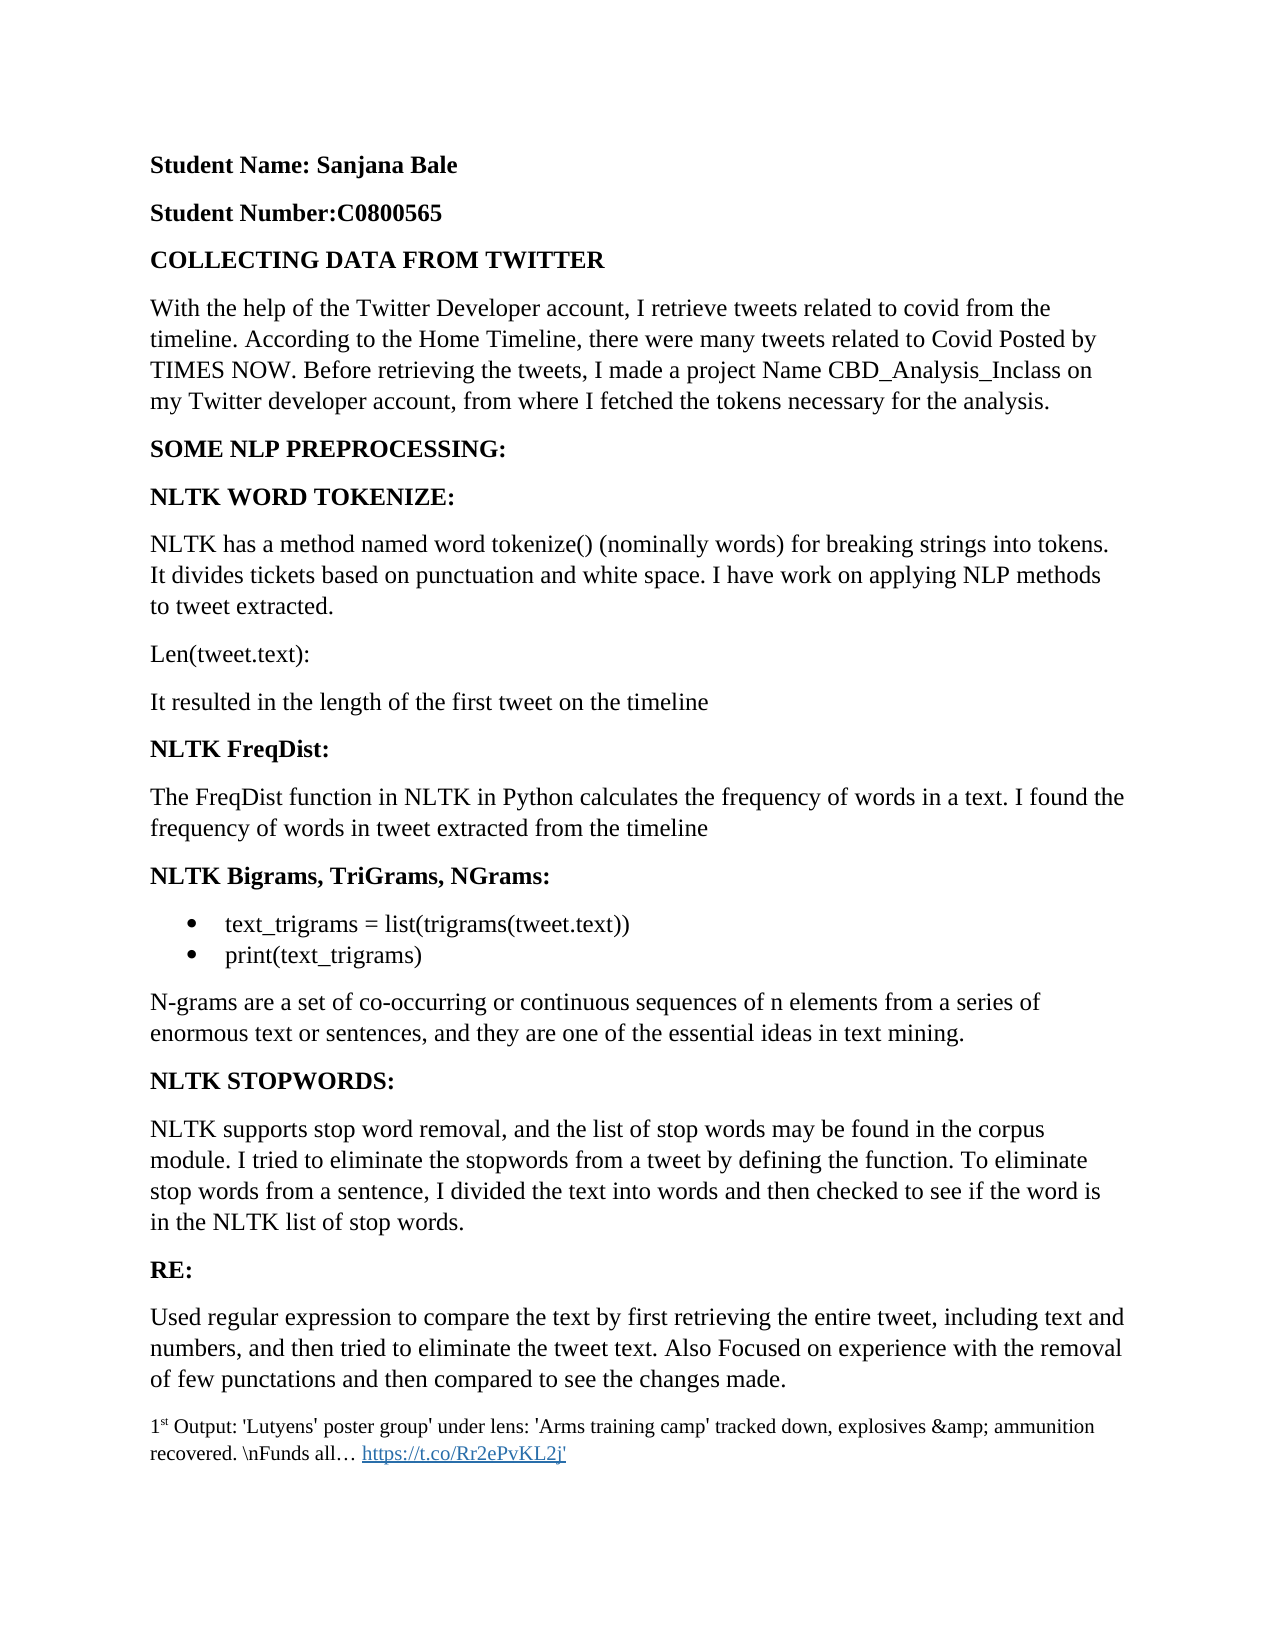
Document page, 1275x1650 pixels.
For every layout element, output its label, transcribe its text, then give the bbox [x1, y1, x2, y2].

text Used regular expression to compare the text by first retrieving the entire tweet, including text and numbers, and then tried to eliminate the tweet text. Also Focused on experience with the removal of few punctations and then compared to see the changes made. [150, 1302, 1125, 1393]
text NLTK WORD TOKENIZE: [150, 482, 1125, 510]
text NLTK has a method named word tokenize() (nominally words) for breaking strings into tokens. It divides tickets based on punctuation and white space. I have work on applying NLP methods to tweet extracted. [150, 529, 1125, 620]
text Student Name: Sanjana Bale [150, 150, 1125, 179]
text NLTK FreqDist: [150, 734, 1125, 763]
text SOME NLP PREPROCESSING: [150, 434, 1125, 463]
text NLTK supports stop word removal, and the list of stop words may be found in the corpus module. I tried to eliminate the stopwords from a tweet by defining the function. To eliminate stop words from a sentence, I divided the text into words and then checked to see if the word is in the NLTK list of stop words. [150, 1114, 1125, 1236]
text Student Number:C0800565 [150, 198, 1125, 226]
text NLTK Bigrams, TriGrams, NGrams: [150, 861, 1125, 890]
text 1st Output: 'Lutyens' poster group' under lens: 'Arms training camp' tracked down, explosives &amp; ammunition recovered. \nFunds all… https://t.co/Rr2ePvKL2j' [150, 1412, 1125, 1464]
text It resulted in the length of the first tweet on the timeline [150, 687, 1125, 716]
list print(text_trigrams) [187, 940, 1125, 968]
text The FreqDist function in NLTK in Python calculates the frequency of words in a text. I found the frequency of words in tweet extracted from the timeline [150, 782, 1125, 842]
text COLLECTING DATA FROM TWITTER [150, 245, 1125, 274]
text Len(tweet.text): [150, 639, 1125, 668]
text RE: [150, 1255, 1125, 1283]
text NLTK STOPWORDS: [150, 1066, 1125, 1095]
list text_trigrams = list(trigrams(tweet.text)) [187, 909, 1125, 937]
text With the help of the Twitter Developer account, I retrieve tweets related to covid from the timeline. According to the Home Timeline, there were many tweets related to Covid Posted by TIMES NOW. Before retrieving the tweets, I made a project Name CBD_Analysis_Inclass on my Twitter developer account, from where I fetched the tokens necessary for the analysis. [150, 293, 1125, 415]
text N-grams are a set of co-occurring or continuous sequences of n elements from a series of enormous text or sentences, and they are one of the essential ideas in text mining. [150, 987, 1125, 1047]
